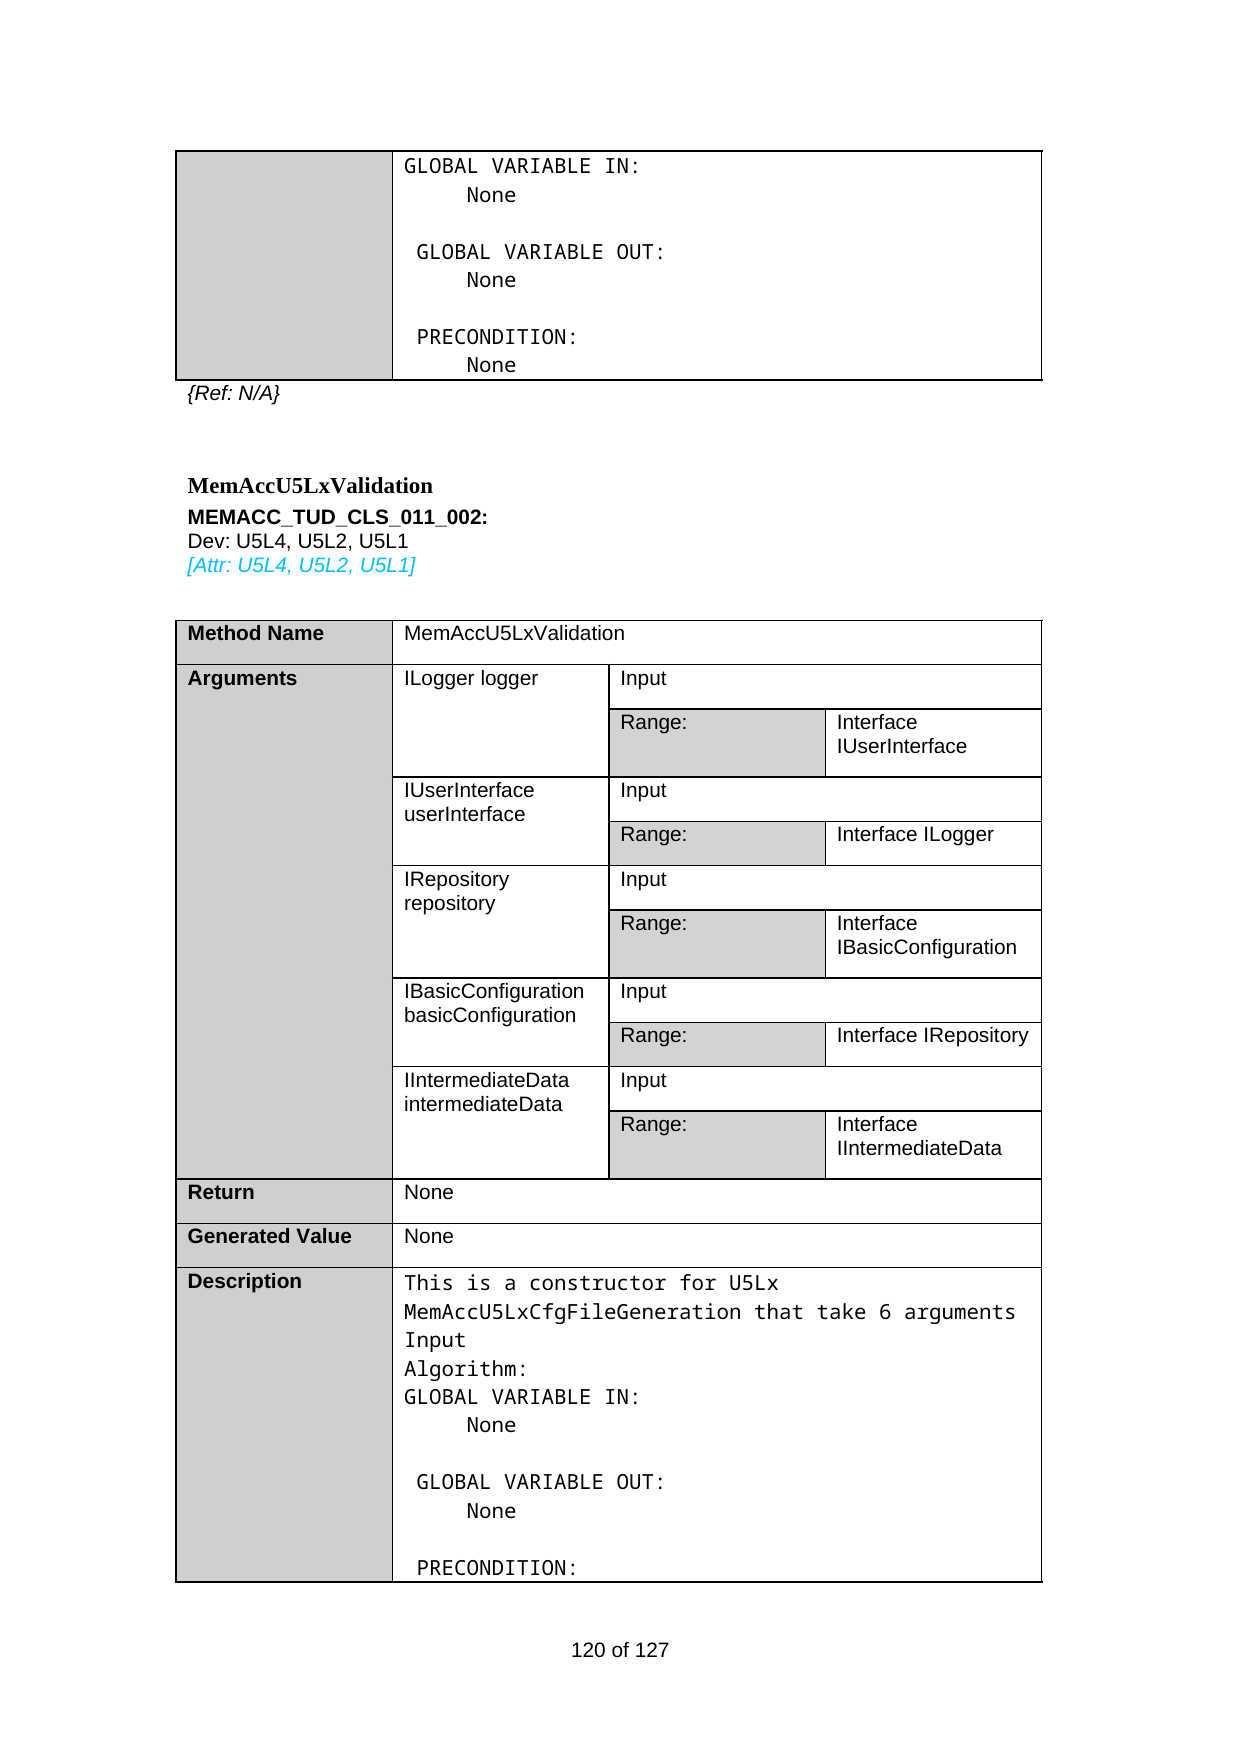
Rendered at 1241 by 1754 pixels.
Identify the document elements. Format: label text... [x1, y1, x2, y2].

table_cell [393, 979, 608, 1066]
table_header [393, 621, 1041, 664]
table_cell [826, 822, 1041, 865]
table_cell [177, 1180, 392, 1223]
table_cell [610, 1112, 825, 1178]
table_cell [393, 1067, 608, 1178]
text {Ref: N/A} [187, 381, 1053, 404]
subtitle MemAccU5LxValidation [187, 472, 1053, 499]
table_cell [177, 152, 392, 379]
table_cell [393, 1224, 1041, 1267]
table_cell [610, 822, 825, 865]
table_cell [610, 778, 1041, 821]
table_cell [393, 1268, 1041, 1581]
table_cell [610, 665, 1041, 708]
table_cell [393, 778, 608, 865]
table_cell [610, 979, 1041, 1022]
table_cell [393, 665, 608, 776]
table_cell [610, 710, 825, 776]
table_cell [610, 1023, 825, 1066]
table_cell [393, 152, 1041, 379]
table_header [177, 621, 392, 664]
text MEMACC_TUD_CLS_011_002: Dev: U5L4, U5L2, U5L1 [Attr: U5L4, U5L2, U5L1] [187, 505, 1053, 601]
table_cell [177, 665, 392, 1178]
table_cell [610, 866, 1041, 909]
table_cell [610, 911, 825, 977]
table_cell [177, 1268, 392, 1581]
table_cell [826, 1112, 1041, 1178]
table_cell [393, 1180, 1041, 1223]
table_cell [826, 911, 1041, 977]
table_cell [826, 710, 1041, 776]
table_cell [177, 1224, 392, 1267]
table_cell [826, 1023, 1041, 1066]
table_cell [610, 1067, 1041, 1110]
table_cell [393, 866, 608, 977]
